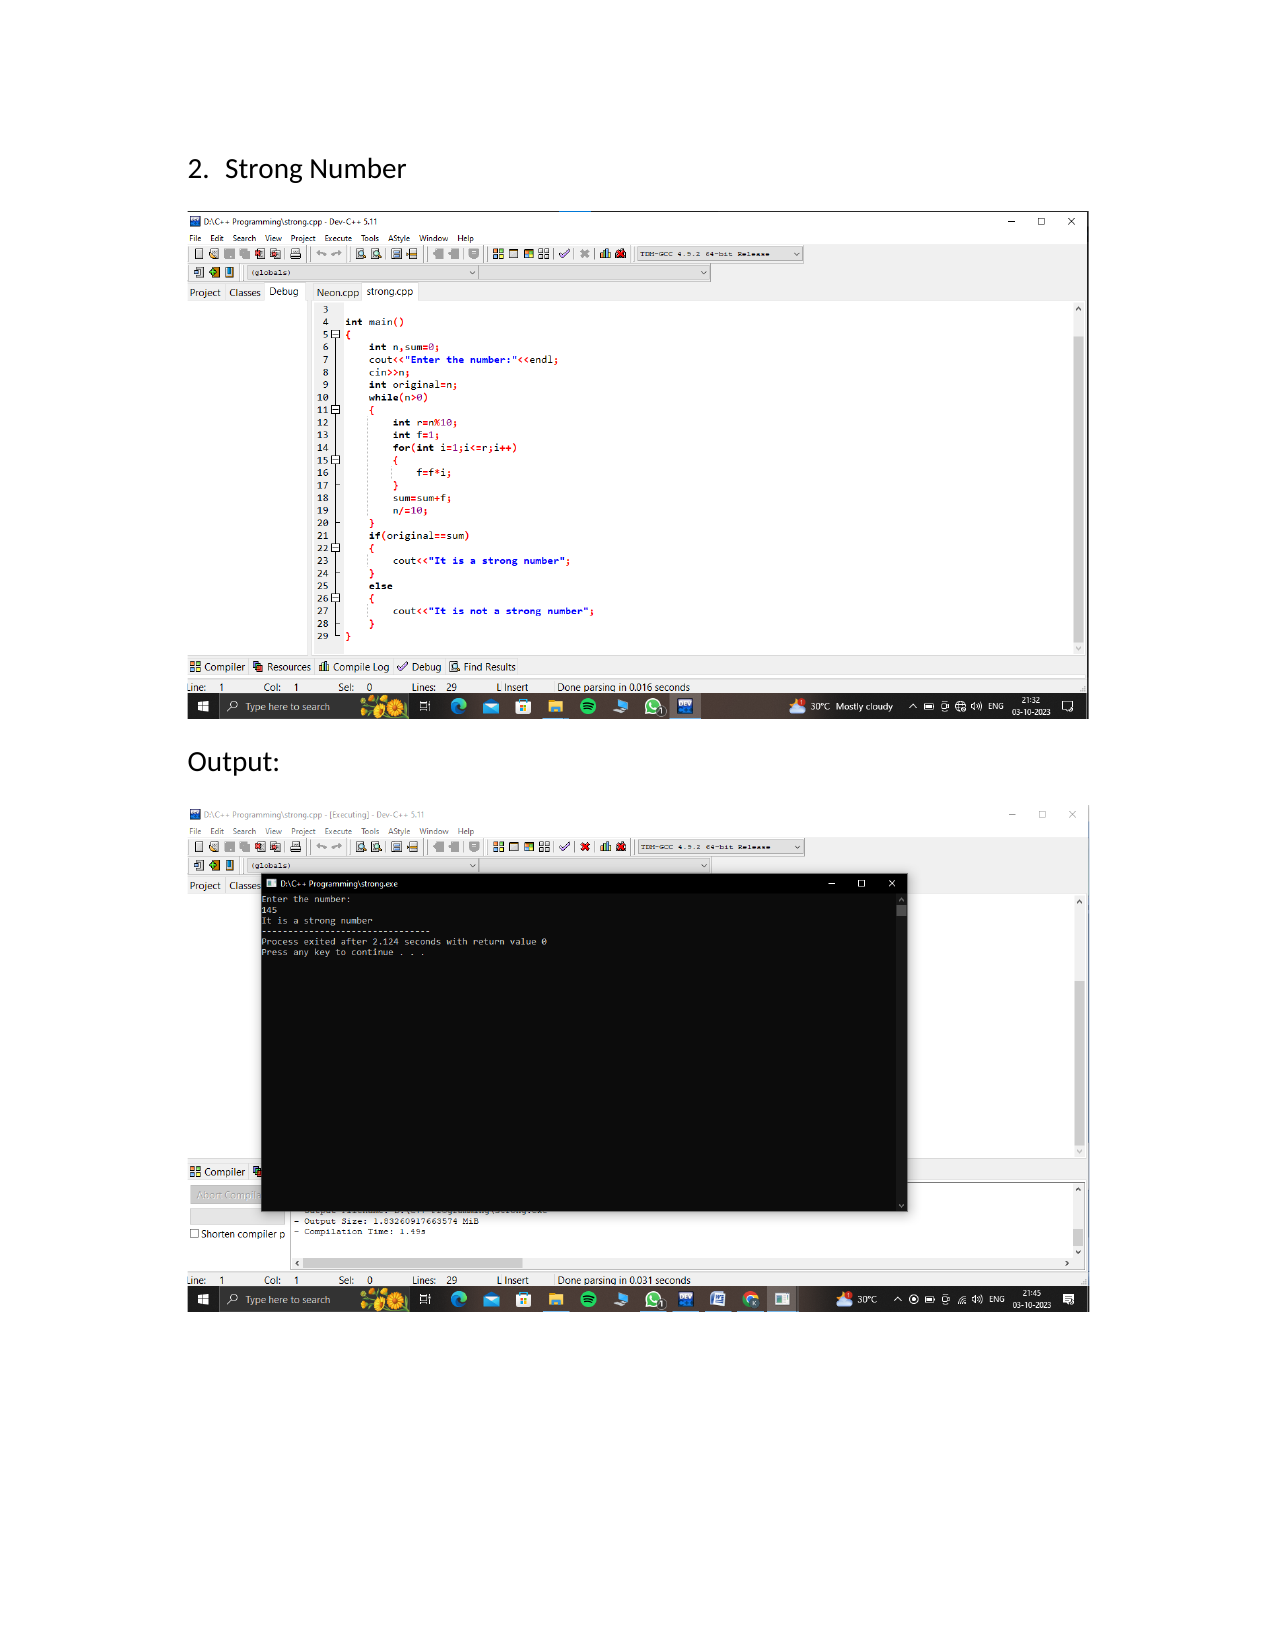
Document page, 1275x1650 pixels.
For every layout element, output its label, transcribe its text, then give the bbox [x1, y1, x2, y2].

text Output: [187, 743, 1125, 779]
list Strong Number [187, 150, 1125, 186]
picture [187, 211, 1089, 719]
picture [187, 805, 1090, 1312]
